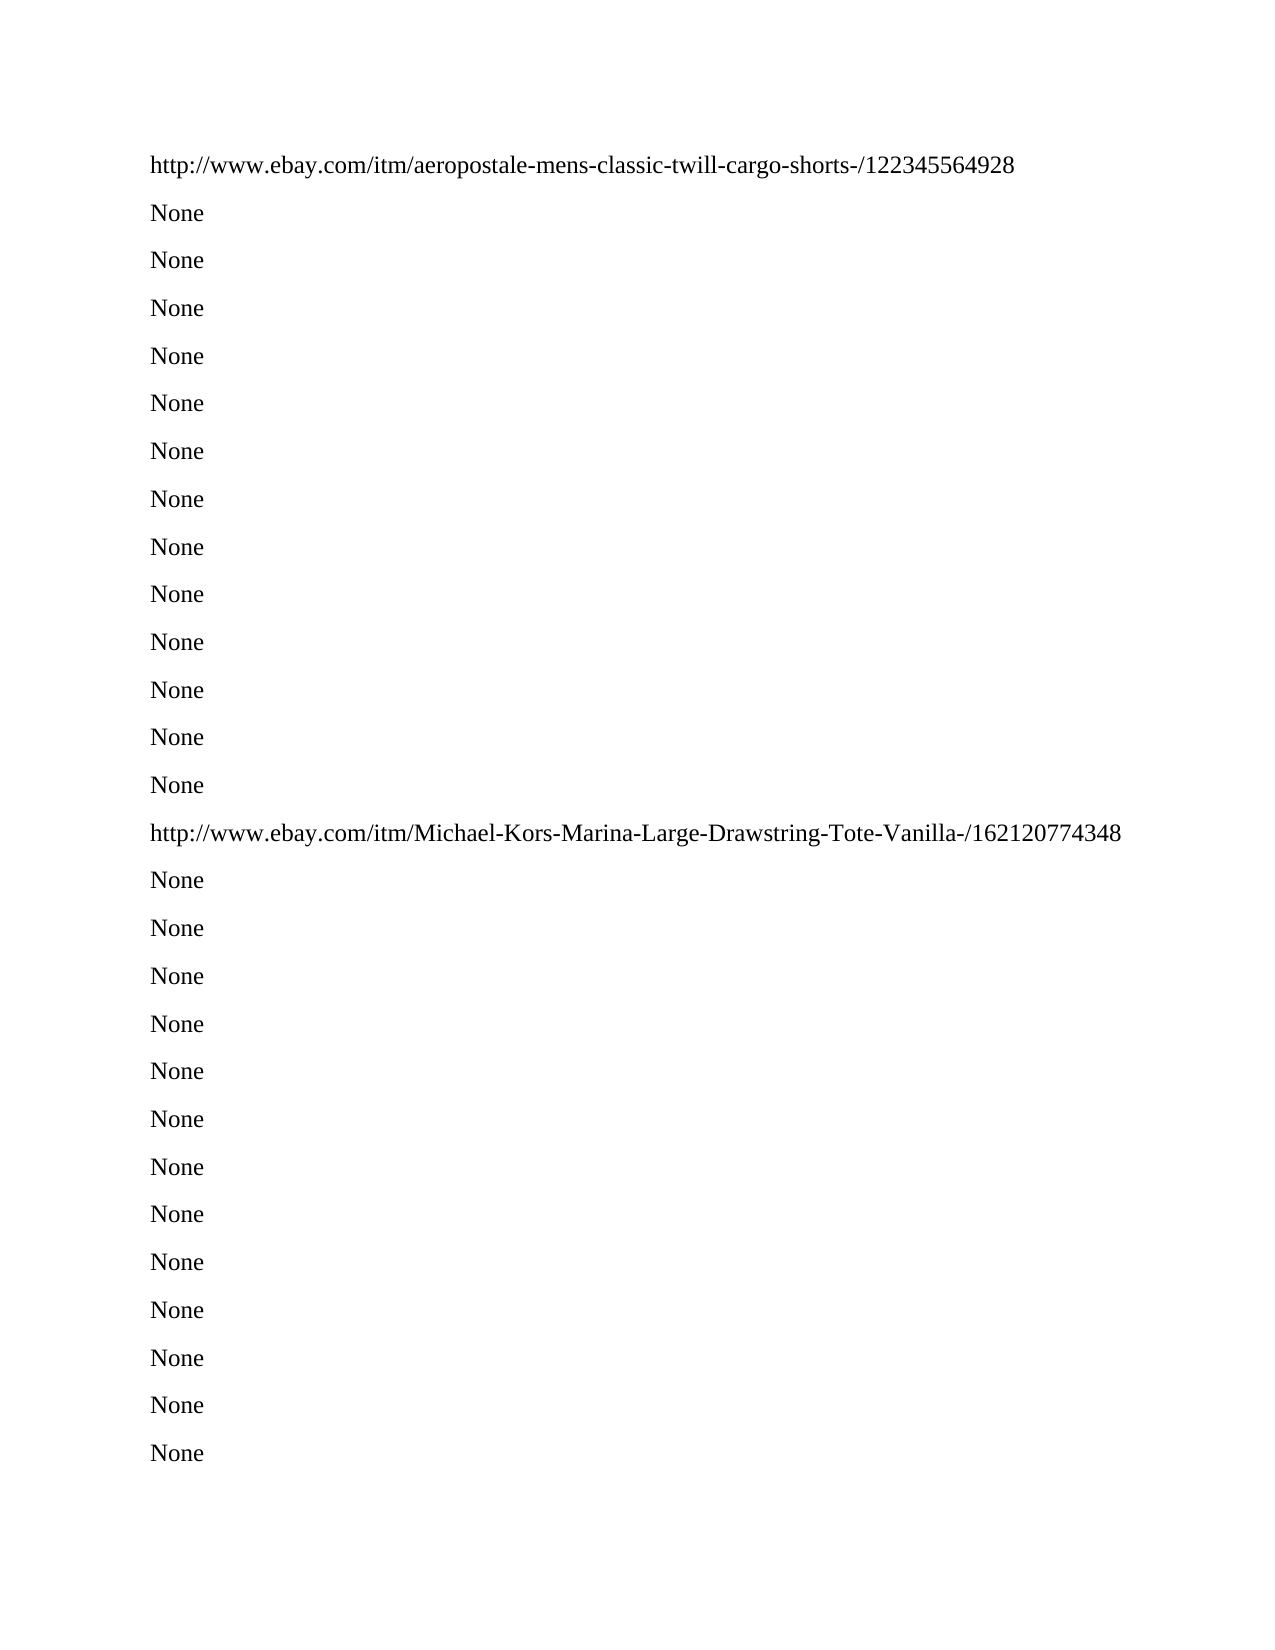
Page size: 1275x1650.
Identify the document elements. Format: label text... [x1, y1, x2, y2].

text None [150, 1199, 1125, 1228]
text None [150, 1438, 1125, 1467]
text None [150, 913, 1125, 942]
text None [150, 532, 1125, 560]
text None [150, 961, 1125, 990]
text None [150, 484, 1125, 513]
text None [150, 436, 1125, 465]
text None [150, 1152, 1125, 1181]
text None [150, 245, 1125, 274]
text None [150, 1295, 1125, 1324]
text None [150, 722, 1125, 751]
text None [150, 1056, 1125, 1085]
text http://www.ebay.com/itm/aeropostale-mens-classic-twill-cargo-shorts-/122345564928 [150, 150, 1125, 179]
text None [150, 579, 1125, 608]
text None [150, 341, 1125, 369]
text None [150, 388, 1125, 417]
text None [150, 1247, 1125, 1276]
text None [150, 675, 1125, 703]
text None [150, 1009, 1125, 1037]
text http://www.ebay.com/itm/Michael-Kors-Marina-Large-Drawstring-Tote-Vanilla-/162120774348 [150, 818, 1125, 847]
text None [150, 1390, 1125, 1419]
text None [150, 866, 1125, 894]
text None [150, 198, 1125, 226]
text None [150, 1104, 1125, 1133]
text None [150, 770, 1125, 799]
text None [150, 293, 1125, 322]
text None [150, 1343, 1125, 1371]
text None [150, 627, 1125, 656]
